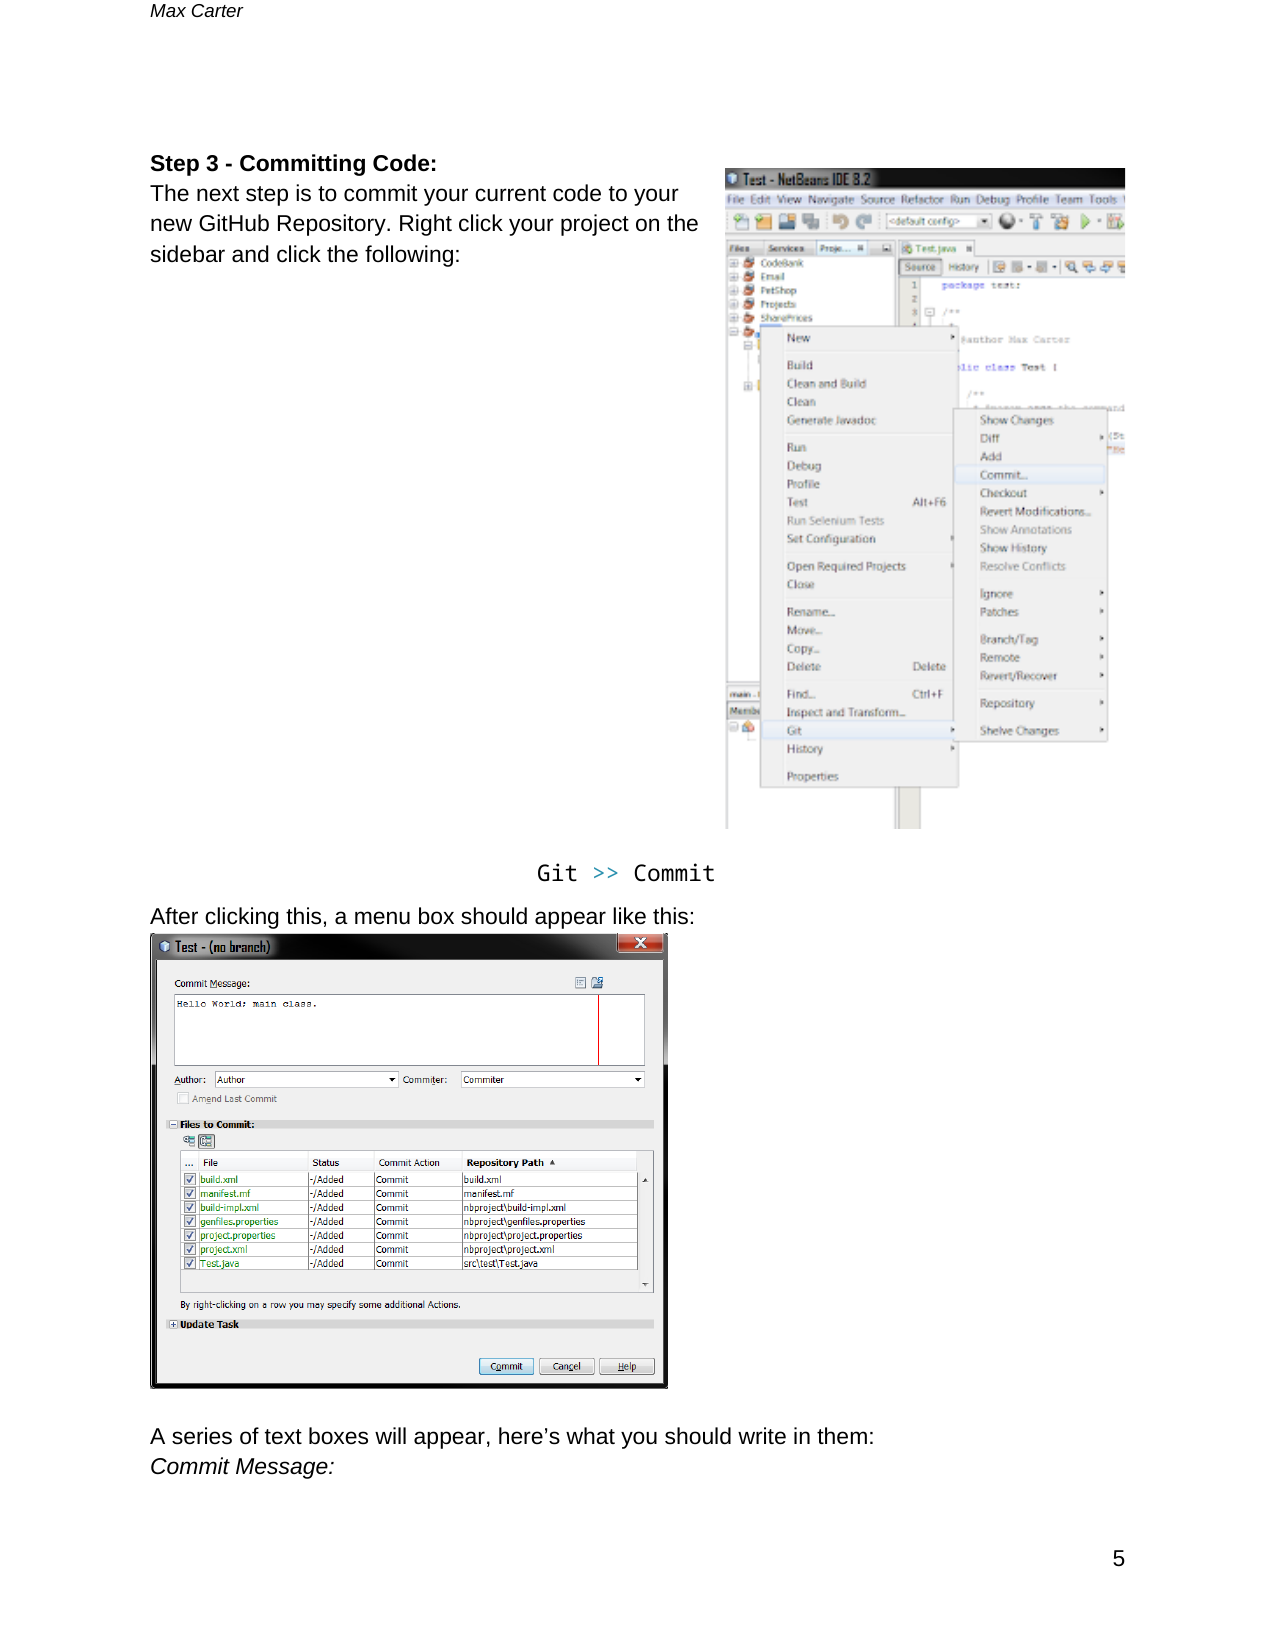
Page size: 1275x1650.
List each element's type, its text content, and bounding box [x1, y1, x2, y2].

text Step 3 - Committing Code: [150, 150, 1125, 176]
text The next step is to commit your current code to your new GitHub Repository. Right click your project on the sidebar and click the following: [150, 180, 725, 267]
picture [725, 168, 1125, 829]
table_header Git >> Commit [139, 847, 1114, 903]
text After clicking this, a menu box should appear like this: [150, 903, 1125, 929]
text Commit Message: [150, 1453, 1125, 1479]
text A series of text boxes will appear, here’s what you should write in them: [150, 1423, 1125, 1449]
picture [150, 933, 668, 1389]
